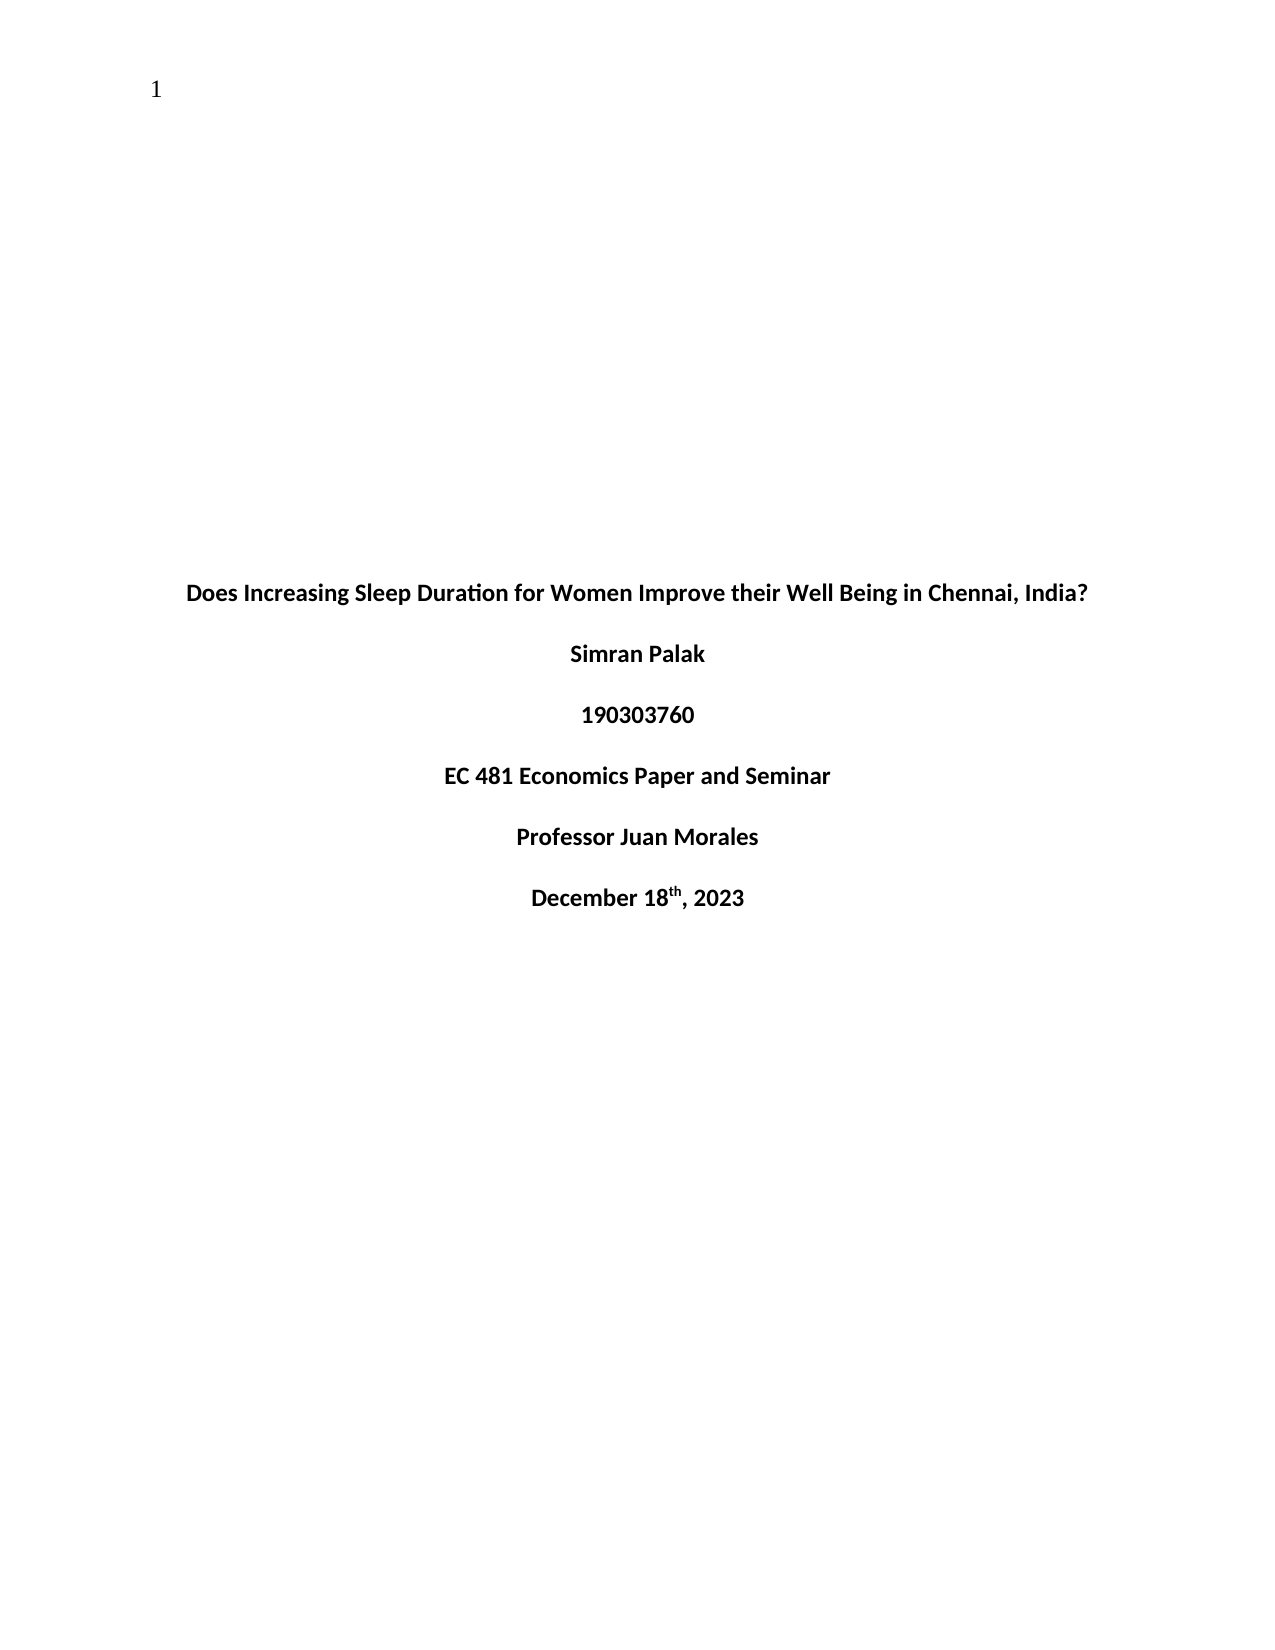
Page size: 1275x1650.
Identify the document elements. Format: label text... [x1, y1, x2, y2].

text December 18th, 2023 [150, 882, 1125, 913]
text Does Increasing Sleep Duration for Women Improve their Well Being in Chennai, India? [150, 577, 1125, 608]
text 190303760 [150, 699, 1125, 730]
text Professor Juan Morales [150, 821, 1125, 852]
text Simran Palak [150, 638, 1125, 669]
text EC 481 Economics Paper and Seminar [150, 760, 1125, 791]
